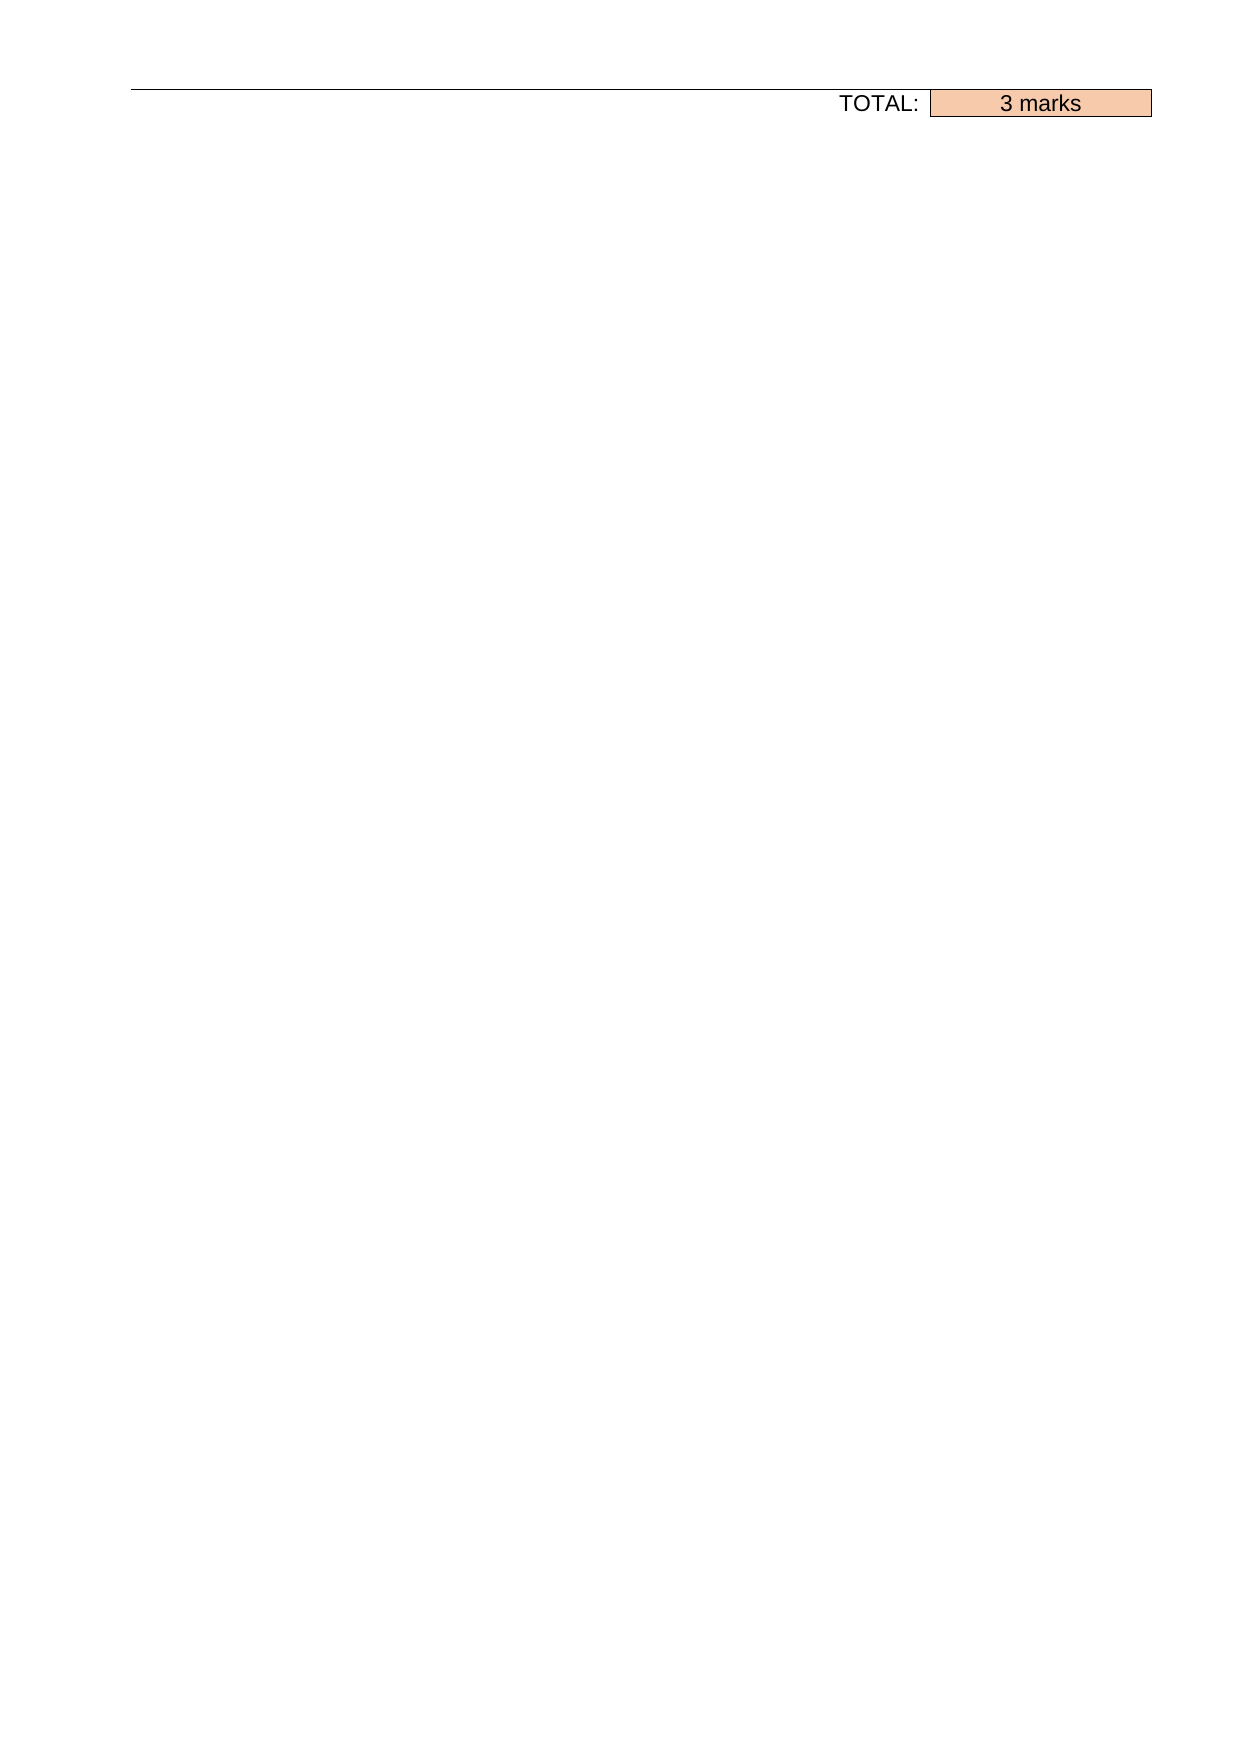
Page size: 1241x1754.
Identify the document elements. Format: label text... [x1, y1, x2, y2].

table_cell 3 marks [931, 90, 1151, 116]
table_cell TOTAL: [131, 90, 930, 116]
